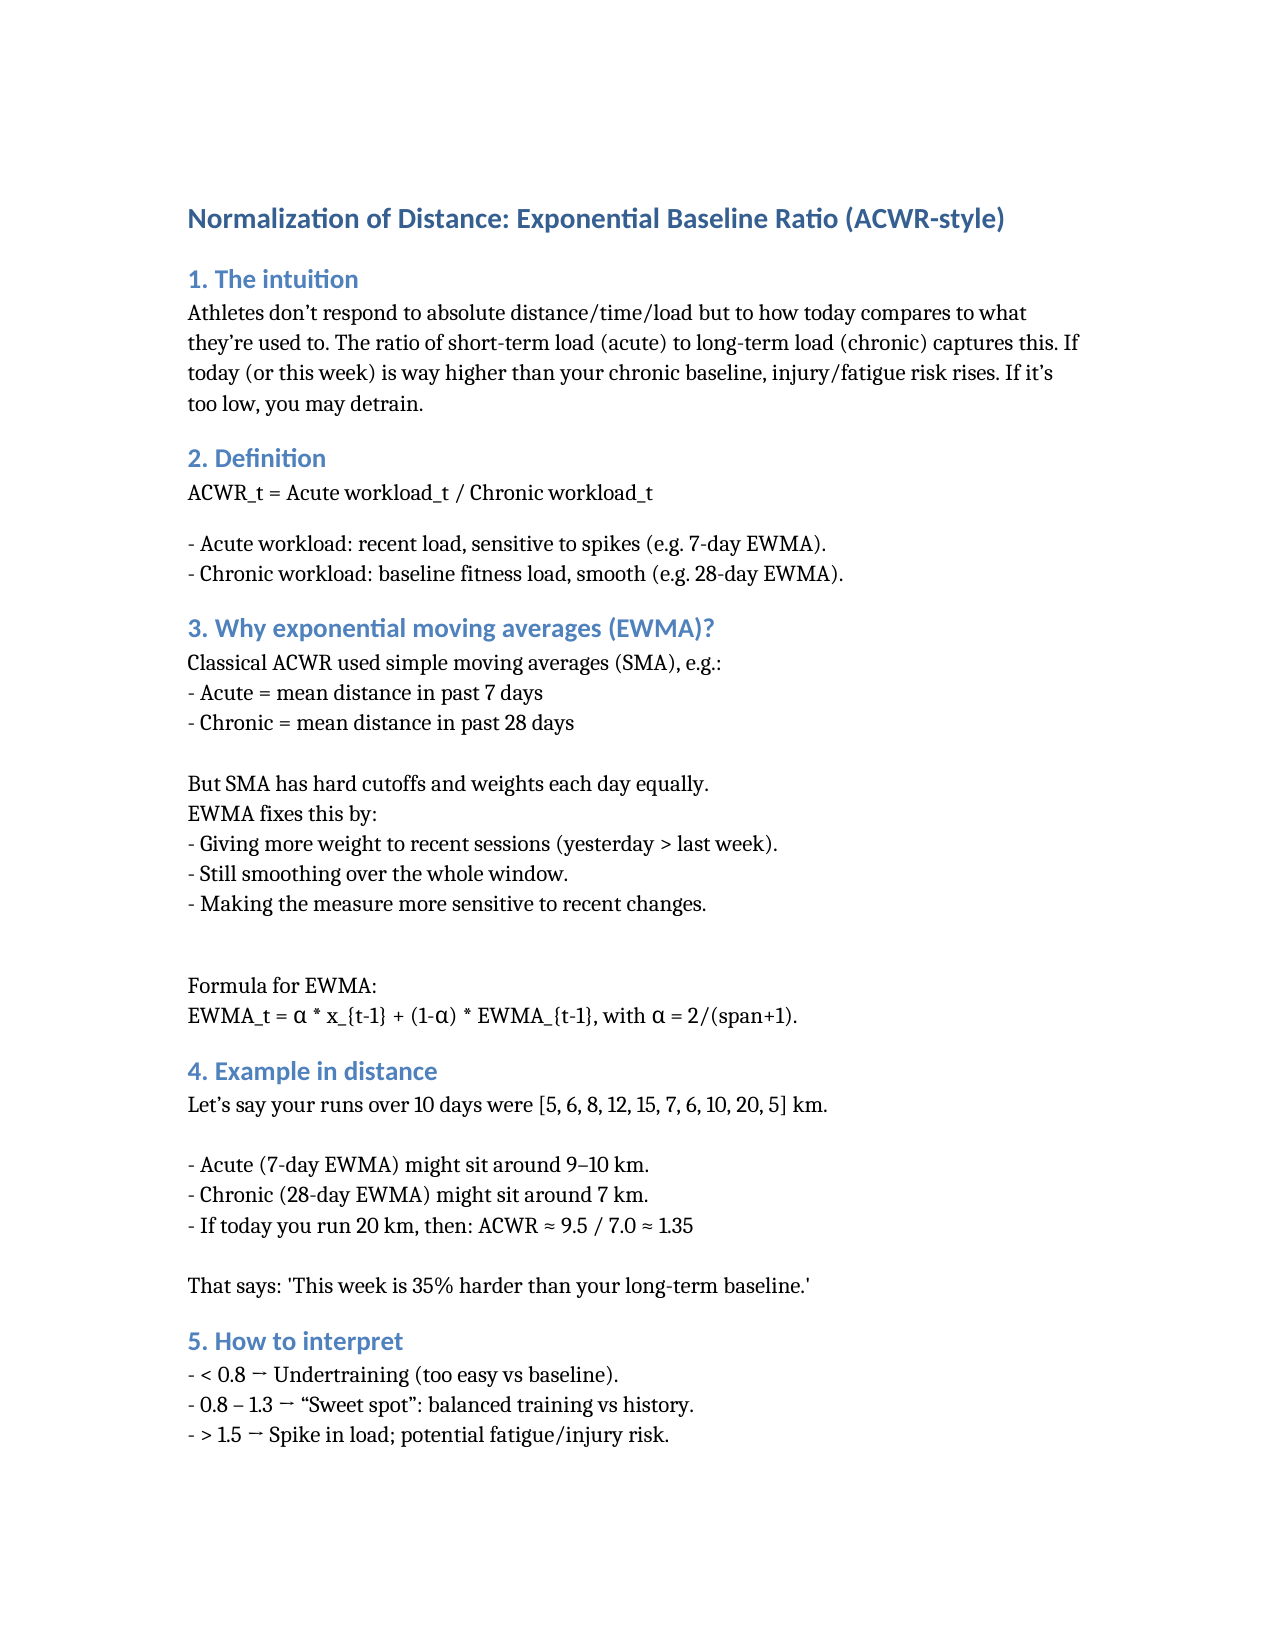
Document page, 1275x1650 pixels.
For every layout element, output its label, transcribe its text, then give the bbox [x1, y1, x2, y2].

subtitle 4. Example in distance [187, 1054, 1087, 1087]
text Let’s say your runs over 10 days were [5, 6, 8, 12, 15, 7, 6, 10, 20, 5] km. - Acute (7-day EWMA) might sit around 9–10 km. - Chronic (28-day EWMA) might sit around 7 km. - If today you run 20 km, then: ACWR ≈ 9.5 / 7.0 ≈ 1.35 That says: 'This week is 35% harder than your long-term baseline.' [187, 1092, 1087, 1299]
text Formula for EWMA: EWMA_t = α * x_{t-1} + (1-α) * EWMA_{t-1}, with α = 2/(span+1). [187, 972, 1087, 1029]
subtitle 2. Definition [187, 441, 1087, 474]
text Athletes don’t respond to absolute distance/time/load but to how today compares to what they’re used to. The ratio of short-term load (acute) to long-term load (chronic) captures this. If today (or this week) is way higher than your chronic baseline, injury/fatigue risk rises. If it’s too low, you may detrain. [187, 300, 1087, 417]
subtitle 3. Why exponential moving averages (EWMA)? [187, 612, 1087, 644]
text ACWR_t = Acute workload_t / Chronic workload_t [187, 479, 1087, 506]
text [187, 1362, 1087, 1479]
subtitle 5. How to interpret [187, 1324, 1087, 1357]
subtitle 1. The intuition [187, 262, 1087, 295]
text - Acute workload: recent load, sensitive to spikes (e.g. 7-day EWMA). - Chronic workload: baseline fitness load, smooth (e.g. 28-day EWMA). [187, 530, 1087, 587]
subtitle Normalization of Distance: Exponential Baseline Ratio (ACWR-style) [187, 200, 1087, 236]
text Classical ACWR used simple moving averages (SMA), e.g.: - Acute = mean distance in past 7 days - Chronic = mean distance in past 28 days But SMA has hard cutoffs and weights each day equally. EWMA fixes this by: - Giving more weight to recent sessions (yesterday > last week). - Still smoothing over the whole window. - Making the measure more sensitive to recent changes. [187, 649, 1087, 948]
